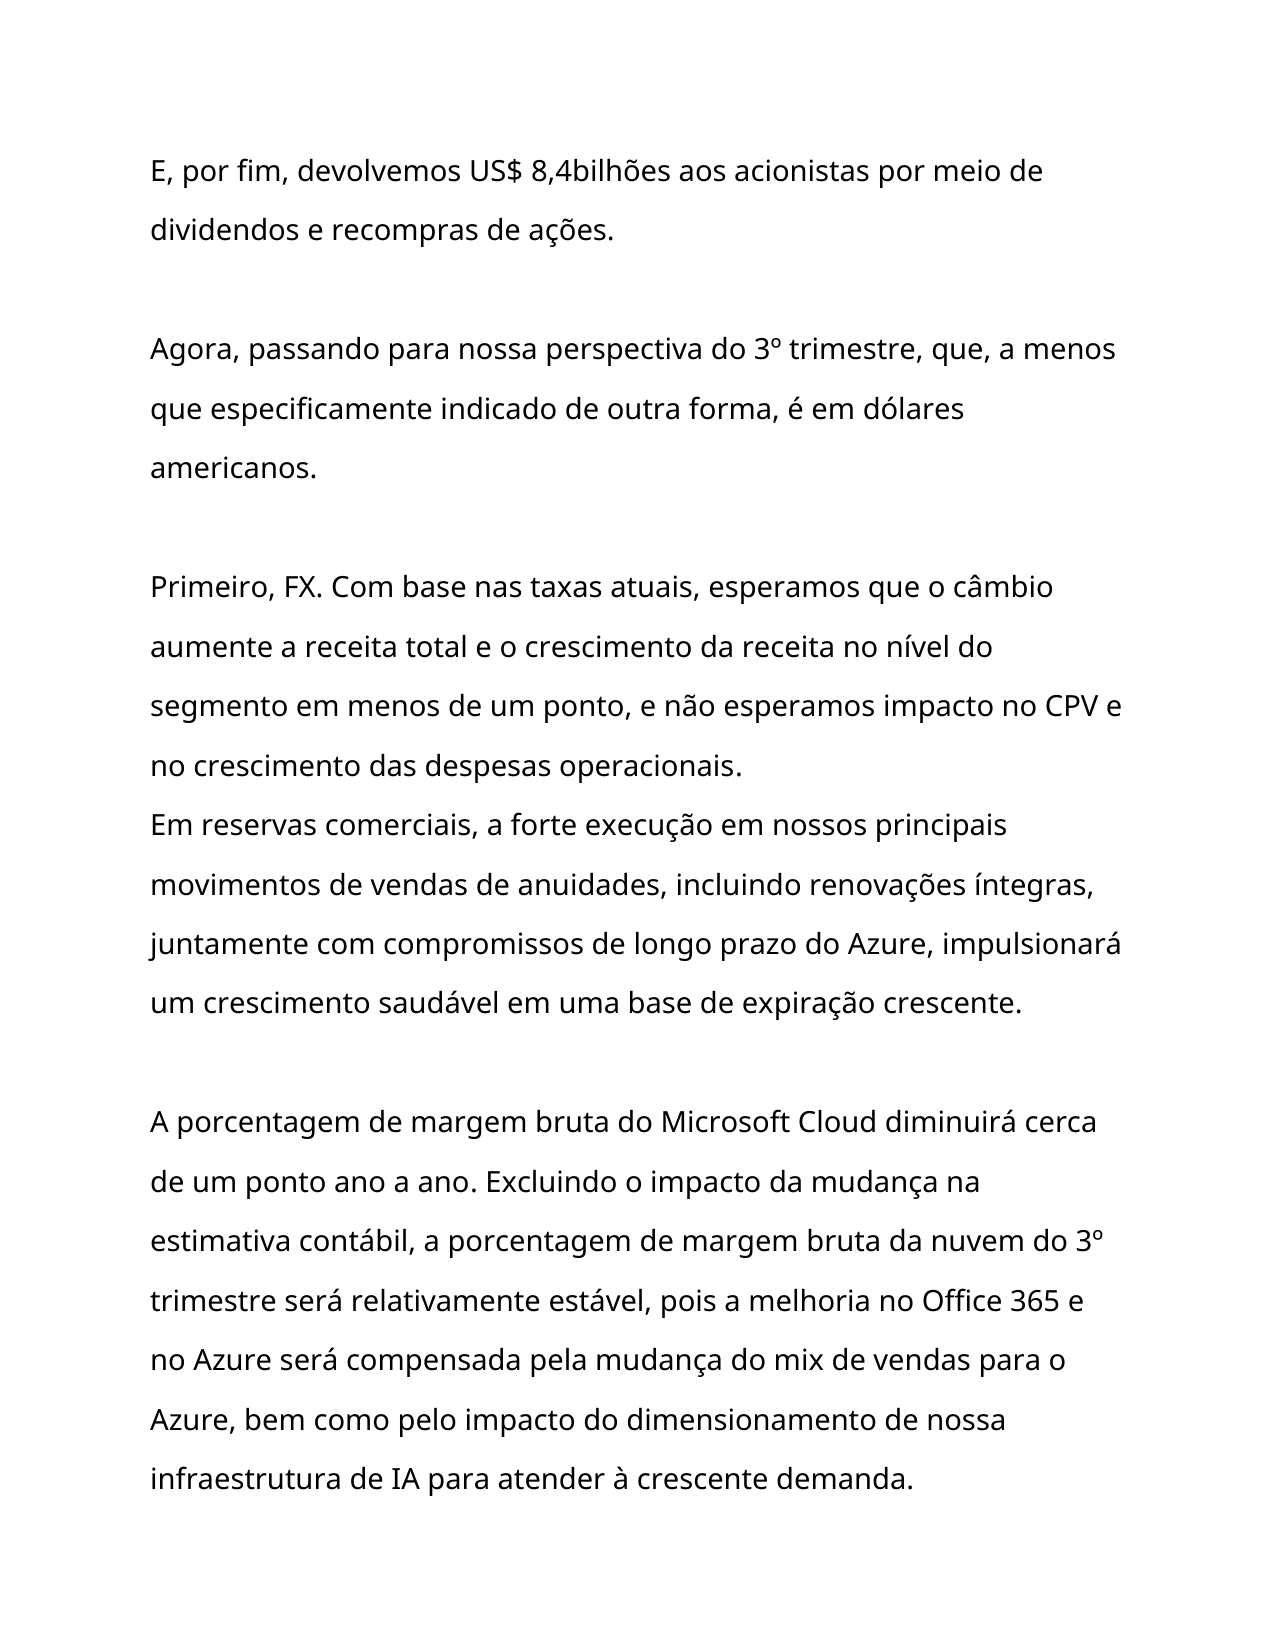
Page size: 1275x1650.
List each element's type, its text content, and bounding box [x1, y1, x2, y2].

text Primeiro, FX. Com base nas taxas atuais, esperamos que o câmbio aumente a receita total e o crescimento da receita no nível do segmento em menos de um ponto, e não esperamos impacto no CPV e no crescimento das despesas operacionais. [150, 566, 1125, 784]
text A porcentagem de margem bruta do Microsoft Cloud diminuirá cerca de um ponto ano a ano. Excluindo o impacto da mudança na estimativa contábil, a porcentagem de margem bruta da nuvem do 3º trimestre será relativamente estável, pois a melhoria no Office 365 e no Azure será compensada pela mudança do mix de vendas para o Azure, bem como pelo impacto do dimensionamento de nossa infraestrutura de IA para atender à crescente demanda. [150, 1102, 1125, 1498]
text Agora, passando para nossa perspectiva do 3º trimestre, que, a menos que especificamente indicado de outra forma, é em dólares americanos. [150, 328, 1125, 487]
text E, por fim, devolvemos US$ 8,4bilhões aos acionistas por meio de dividendos e recompras de ações. [150, 150, 1125, 249]
text Em reservas comerciais, a forte execução em nossos principais movimentos de vendas de anuidades, incluindo renovações íntegras, juntamente com compromissos de longo prazo do Azure, impulsionará um crescimento saudável em uma base de expiração crescente. [150, 804, 1125, 1022]
